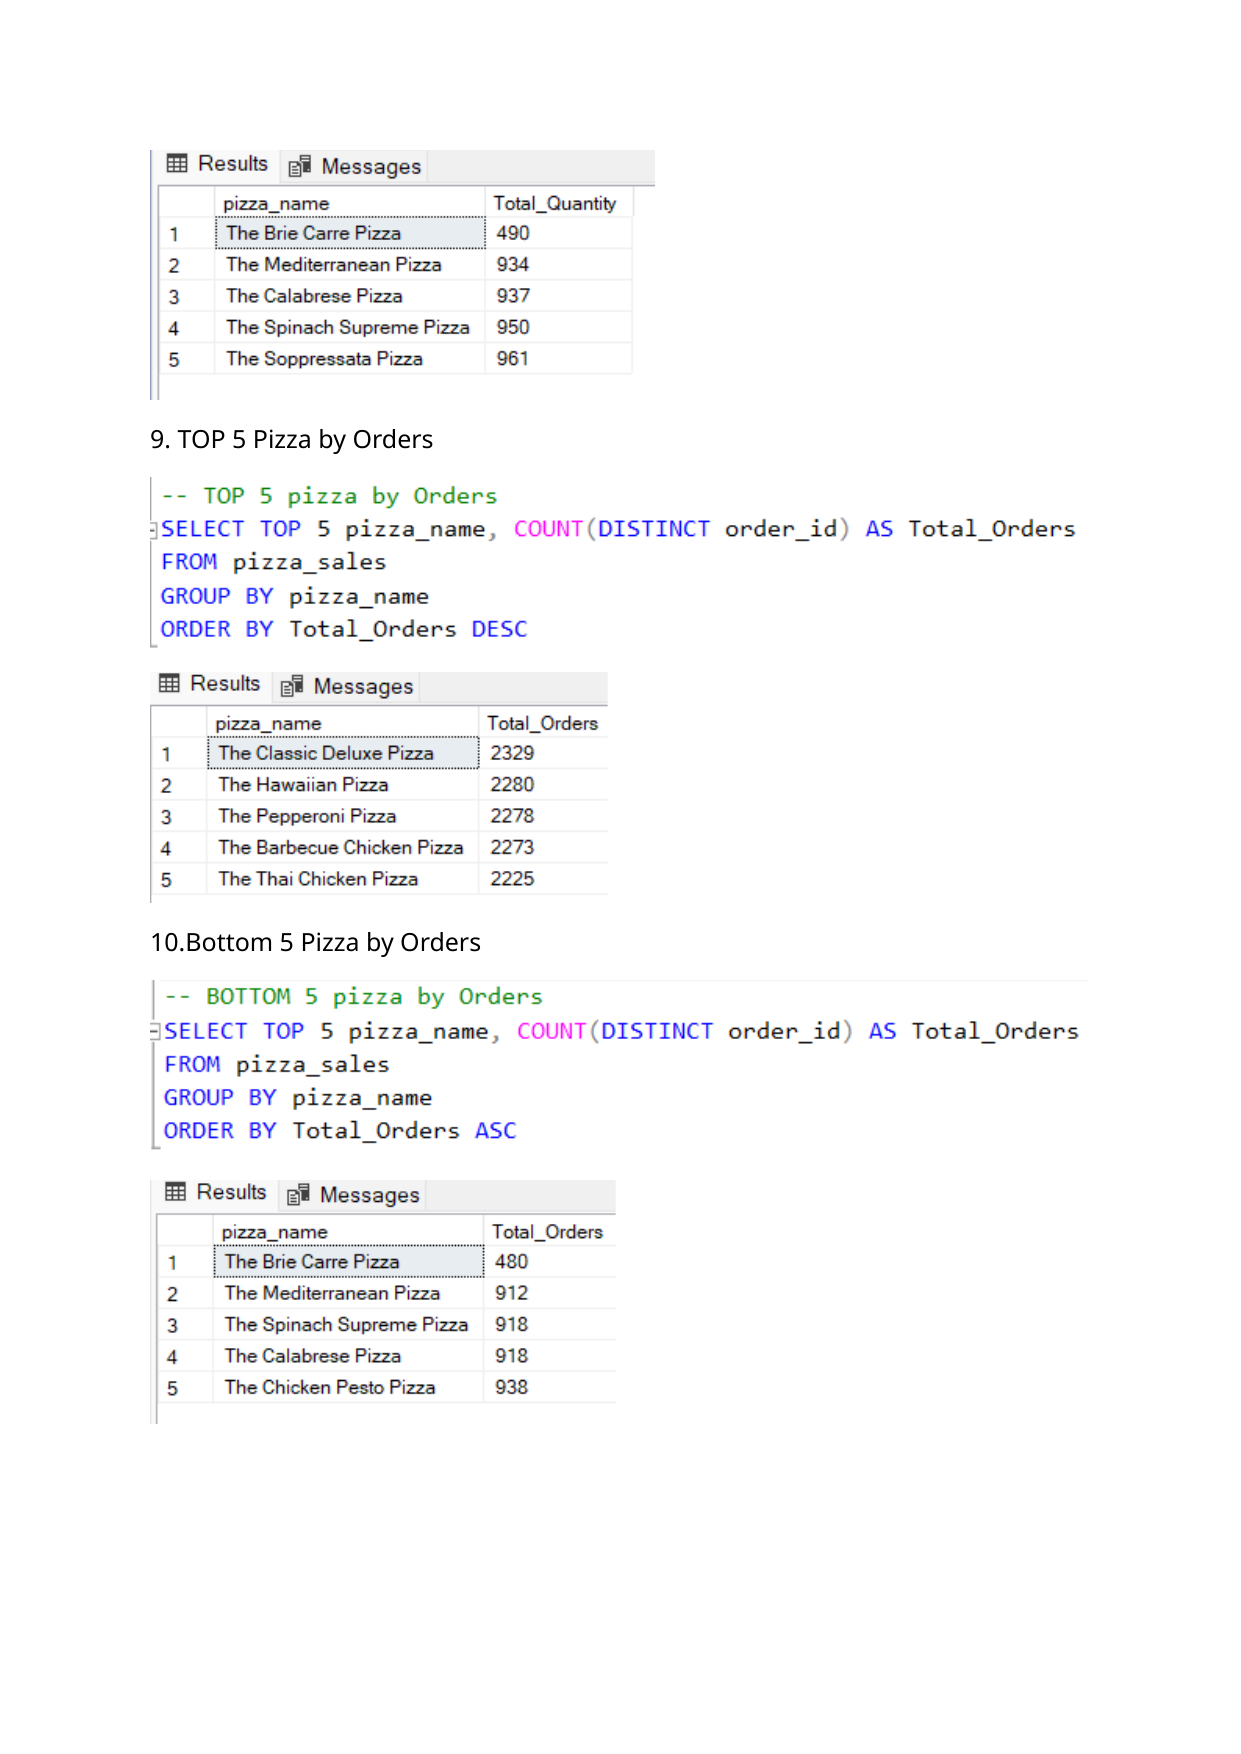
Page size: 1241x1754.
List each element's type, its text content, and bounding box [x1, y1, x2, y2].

text 10.Bottom 5 Pizza by Orders [150, 924, 1090, 958]
picture [150, 477, 1091, 651]
text 9. TOP 5 Pizza by Orders [150, 422, 1090, 456]
picture [150, 150, 655, 400]
picture [150, 980, 1088, 1159]
picture [150, 1180, 616, 1424]
picture [150, 672, 608, 903]
